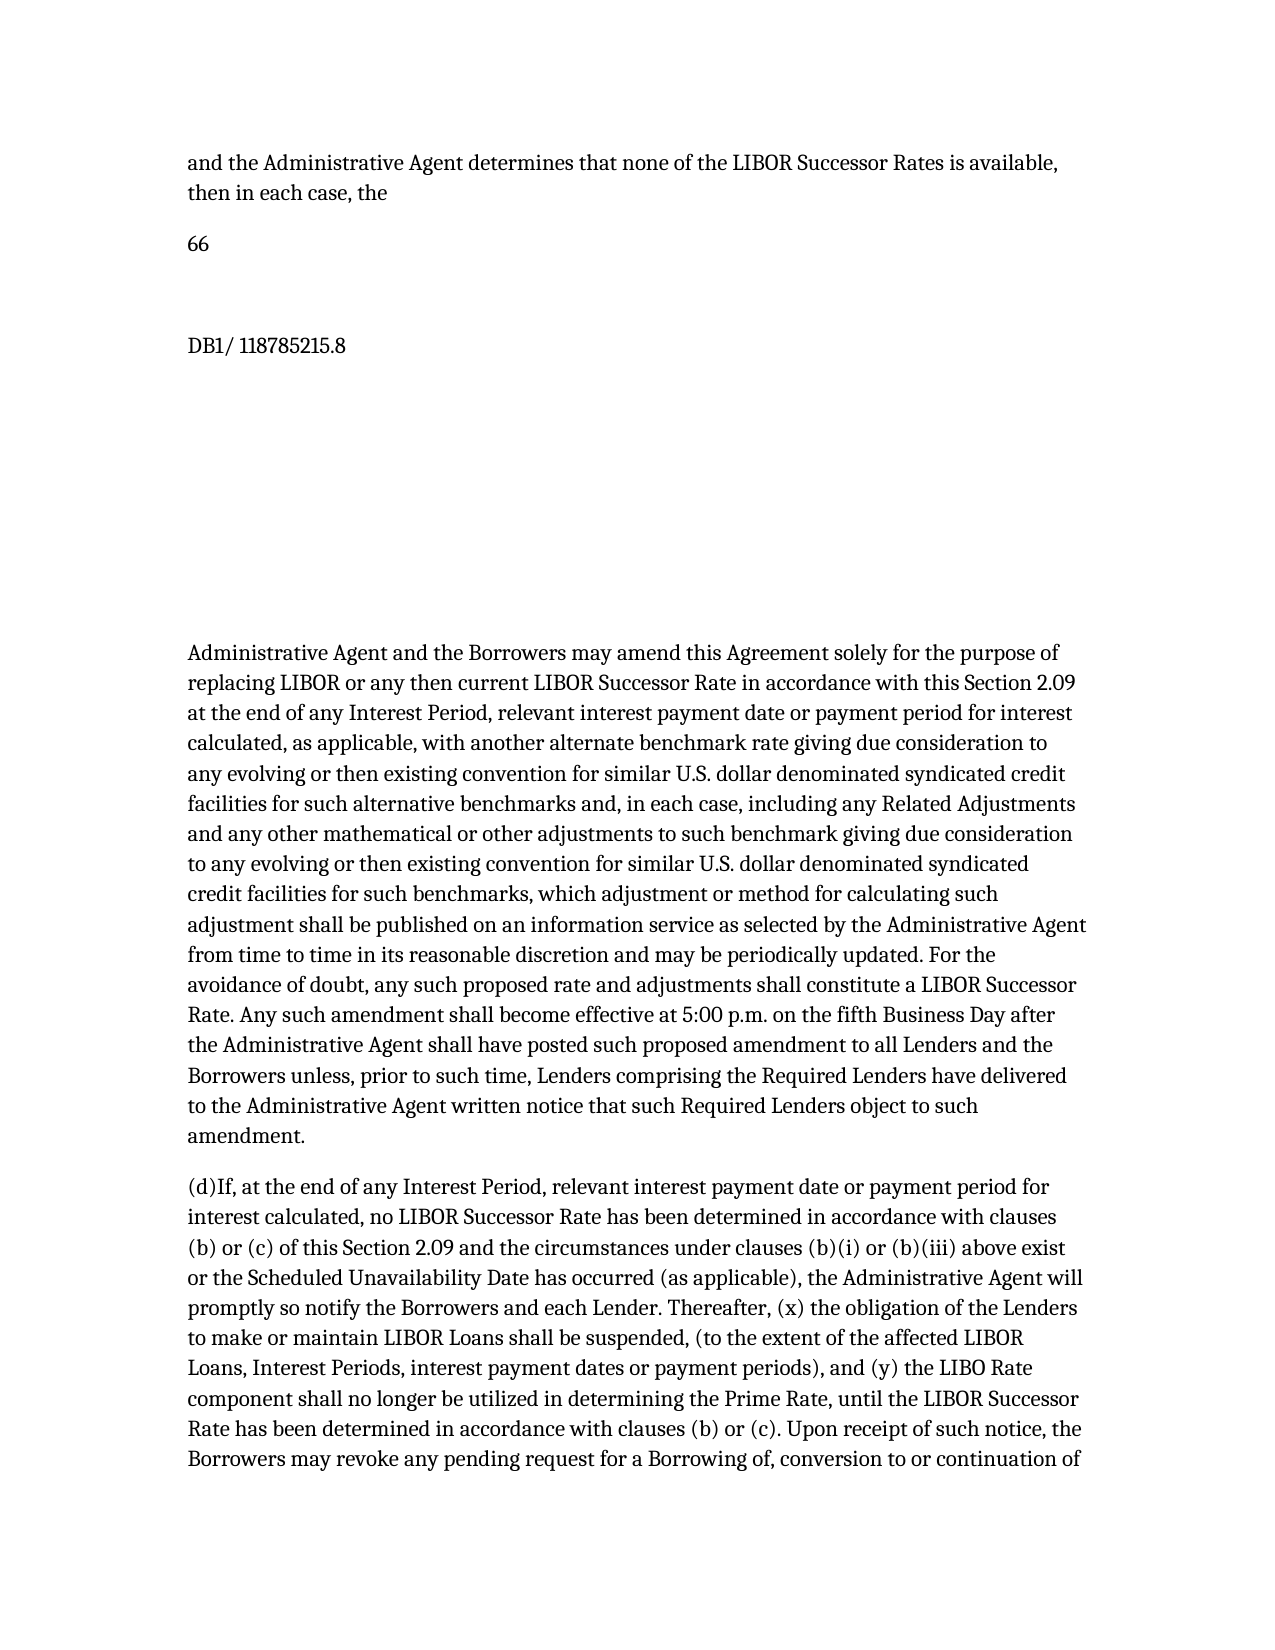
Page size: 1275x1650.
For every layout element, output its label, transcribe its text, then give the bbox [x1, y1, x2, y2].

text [187, 1174, 1087, 1472]
text DB1/ 118785215.8 [187, 333, 1087, 360]
text Administrative Agent and the Borrowers may amend this Agreement solely for the purpose of replacing LIBOR or any then current LIBOR Successor Rate in accordance with this Section 2.09 at the end of any Interest Period, relevant interest payment date or payment period for interest calculated, as applicable, with another alternate benchmark rate giving due consideration to any evolving or then existing convention for similar U.S. dollar denominated syndicated credit facilities for such alternative benchmarks and, in each case, including any Related Adjustments and any other mathematical or other adjustments to such benchmark giving due consideration to any evolving or then existing convention for similar U.S. dollar denominated syndicated credit facilities for such benchmarks, which adjustment or method for calculating such adjustment shall be published on an information service as selected by the Administrative Agent from time to time in its reasonable discretion and may be periodically updated. For the avoidance of doubt, any such proposed rate and adjustments shall constitute a LIBOR Successor Rate. Any such amendment shall become effective at 5:00 p.m. on the fifth Business Day after the Administrative Agent shall have posted such proposed amendment to all Lenders and the Borrowers unless, prior to such time, Lenders comprising the Required Lenders have delivered to the Administrative Agent written notice that such Required Lenders object to such amendment. [187, 639, 1087, 1149]
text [187, 150, 1087, 207]
text 66 [187, 231, 1087, 258]
